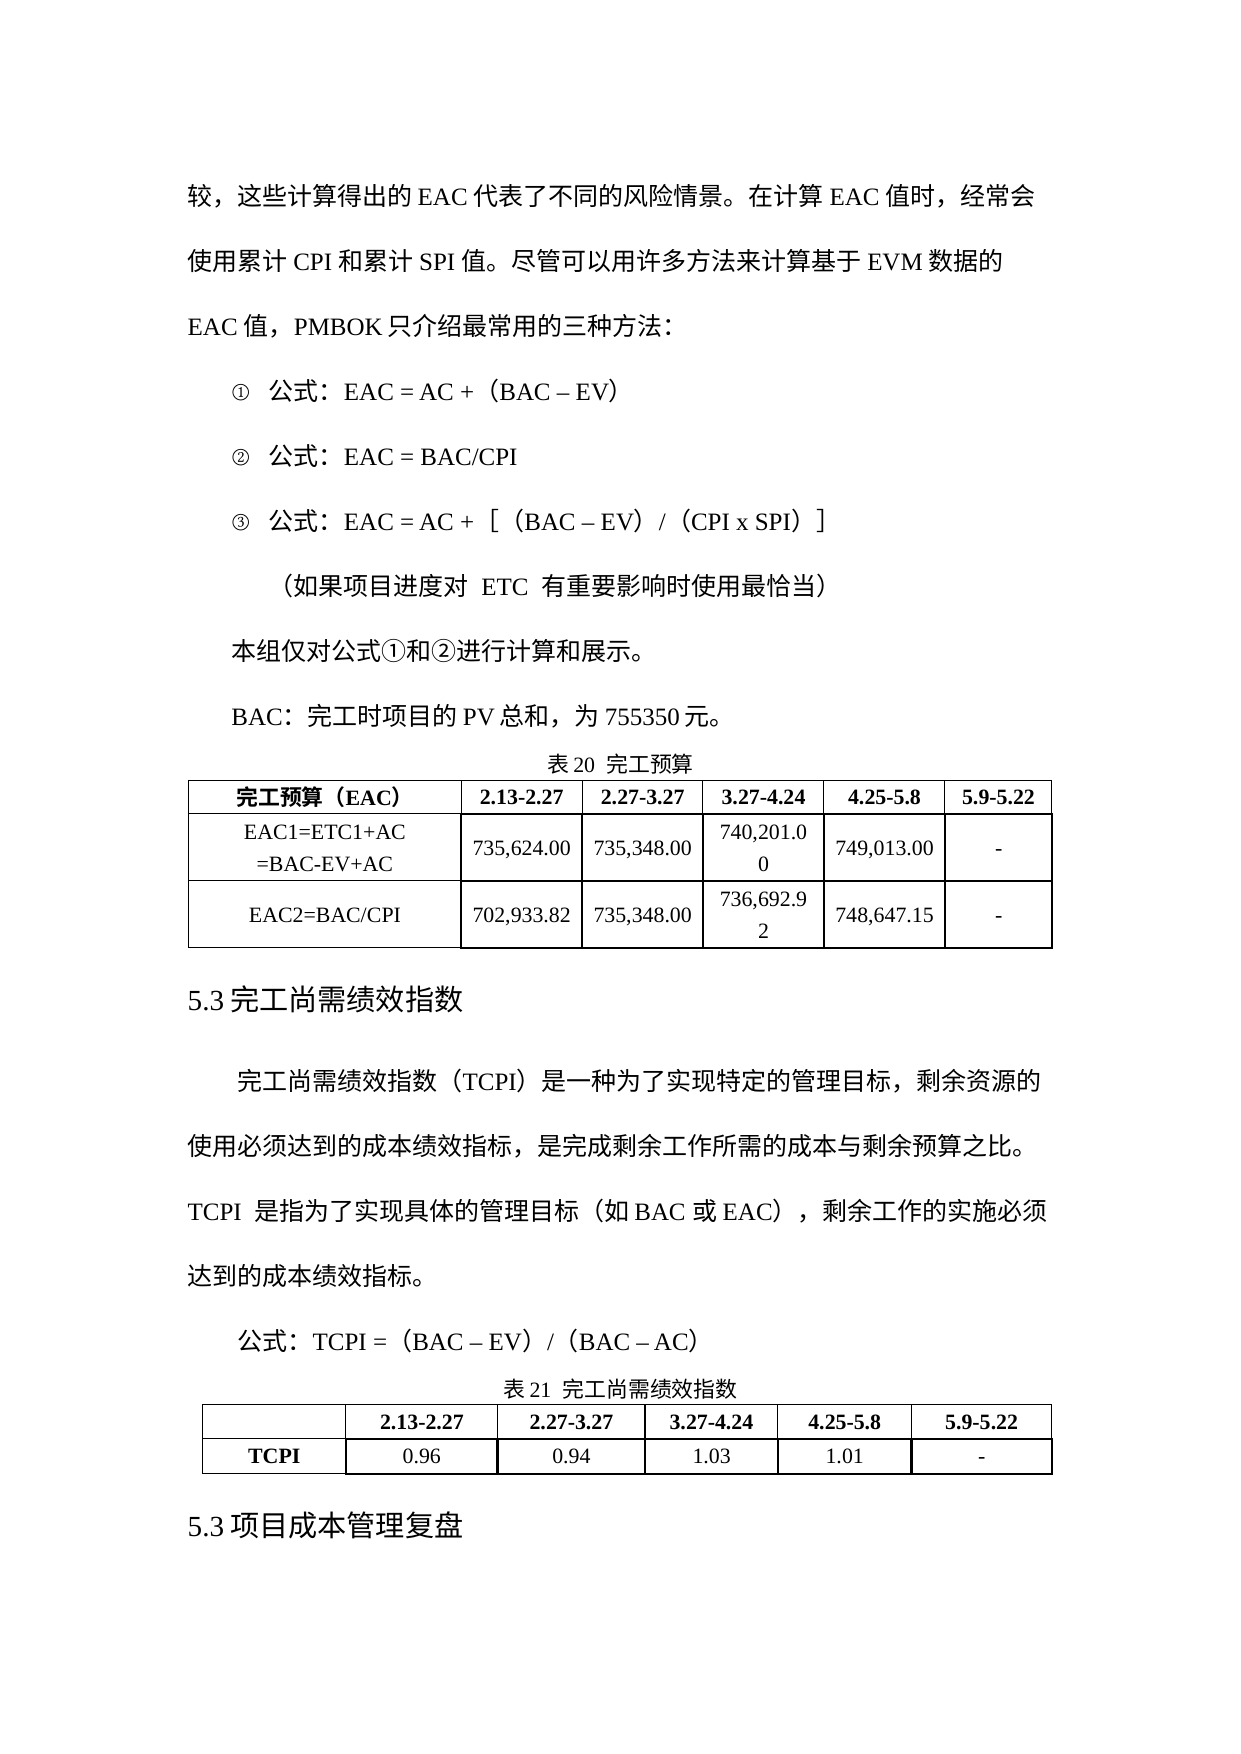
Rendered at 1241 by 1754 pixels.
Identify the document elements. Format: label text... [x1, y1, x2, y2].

table_header 完工预算（EAC） [189, 781, 461, 813]
table_cell - [946, 882, 1051, 947]
list 公式：EAC = BAC/CPI [231, 422, 1053, 487]
text 本组仅对公式①和②进行计算和展示。 [187, 617, 1053, 682]
table_header 5.9-5.22 [912, 1405, 1051, 1438]
table_header 4.25-5.8 [824, 781, 944, 813]
text 表20 完工预算 [187, 747, 1053, 779]
table_cell 735,348.00 [583, 882, 702, 947]
text 完工尚需绩效指数（TCPI）是一种为了实现特定的管理目标，剩余资源的使用必须达到的成本绩效指标，是完成剩余工作所需的成本与剩余预算之比。TCPI 是指为了实现具体的管理目标（如BAC 或 EAC），剩余工作的实施必须达到的成本绩效指标。 [187, 1047, 1053, 1307]
subtitle 5.3完工尚需绩效指数 [187, 966, 1053, 1031]
table_cell 740,201.00 [704, 815, 823, 880]
table_cell 736,692.92 [704, 882, 823, 947]
table_cell - [946, 815, 1051, 880]
table_cell 749,013.00 [825, 815, 944, 880]
table_cell 1.03 [646, 1440, 777, 1472]
table_cell EAC1=ETC1+AC =BAC-EV+AC [189, 814, 460, 880]
table_cell TCPI [203, 1439, 345, 1472]
table_cell EAC2=BAC/CPI [189, 881, 460, 947]
table_cell 702,933.82 [462, 882, 581, 947]
table_header 5.9-5.22 [945, 781, 1051, 813]
table_cell - [913, 1440, 1051, 1472]
list （如果项目进度对 ETC 有重要影响时使用最恰当） [269, 552, 1053, 617]
table_header 3.27-4.24 [646, 1405, 777, 1438]
table_cell 0.96 [347, 1440, 496, 1472]
table_header [203, 1405, 345, 1438]
table_header 2.13-2.27 [462, 781, 582, 813]
table_header 2.27-3.27 [583, 781, 702, 813]
list 公式：EAC = AC +（BAC – EV） [231, 357, 1053, 422]
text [187, 162, 1053, 357]
table_cell 0.94 [499, 1440, 644, 1472]
list 公式：EAC = AC +［（BAC – EV）/（CPI x SPI）］ [231, 487, 1053, 552]
table_header 2.27-3.27 [498, 1405, 644, 1438]
table_header 2.13-2.27 [346, 1405, 497, 1438]
table_header 3.27-4.24 [703, 781, 823, 813]
table_cell 748,647.15 [825, 882, 944, 947]
subtitle 5.3项目成本管理复盘 [187, 1491, 1053, 1556]
table_cell 735,624.00 [462, 815, 581, 880]
table_cell 735,348.00 [583, 815, 702, 880]
table_header 4.25-5.8 [778, 1405, 911, 1438]
text 表21 完工尚需绩效指数 [187, 1372, 1053, 1404]
table_cell 1.01 [779, 1440, 910, 1472]
text 公式：TCPI =（BAC – EV）/（BAC – AC） [187, 1307, 1053, 1372]
text BAC：完工时项目的PV总和，为755350元。 [187, 682, 1053, 747]
